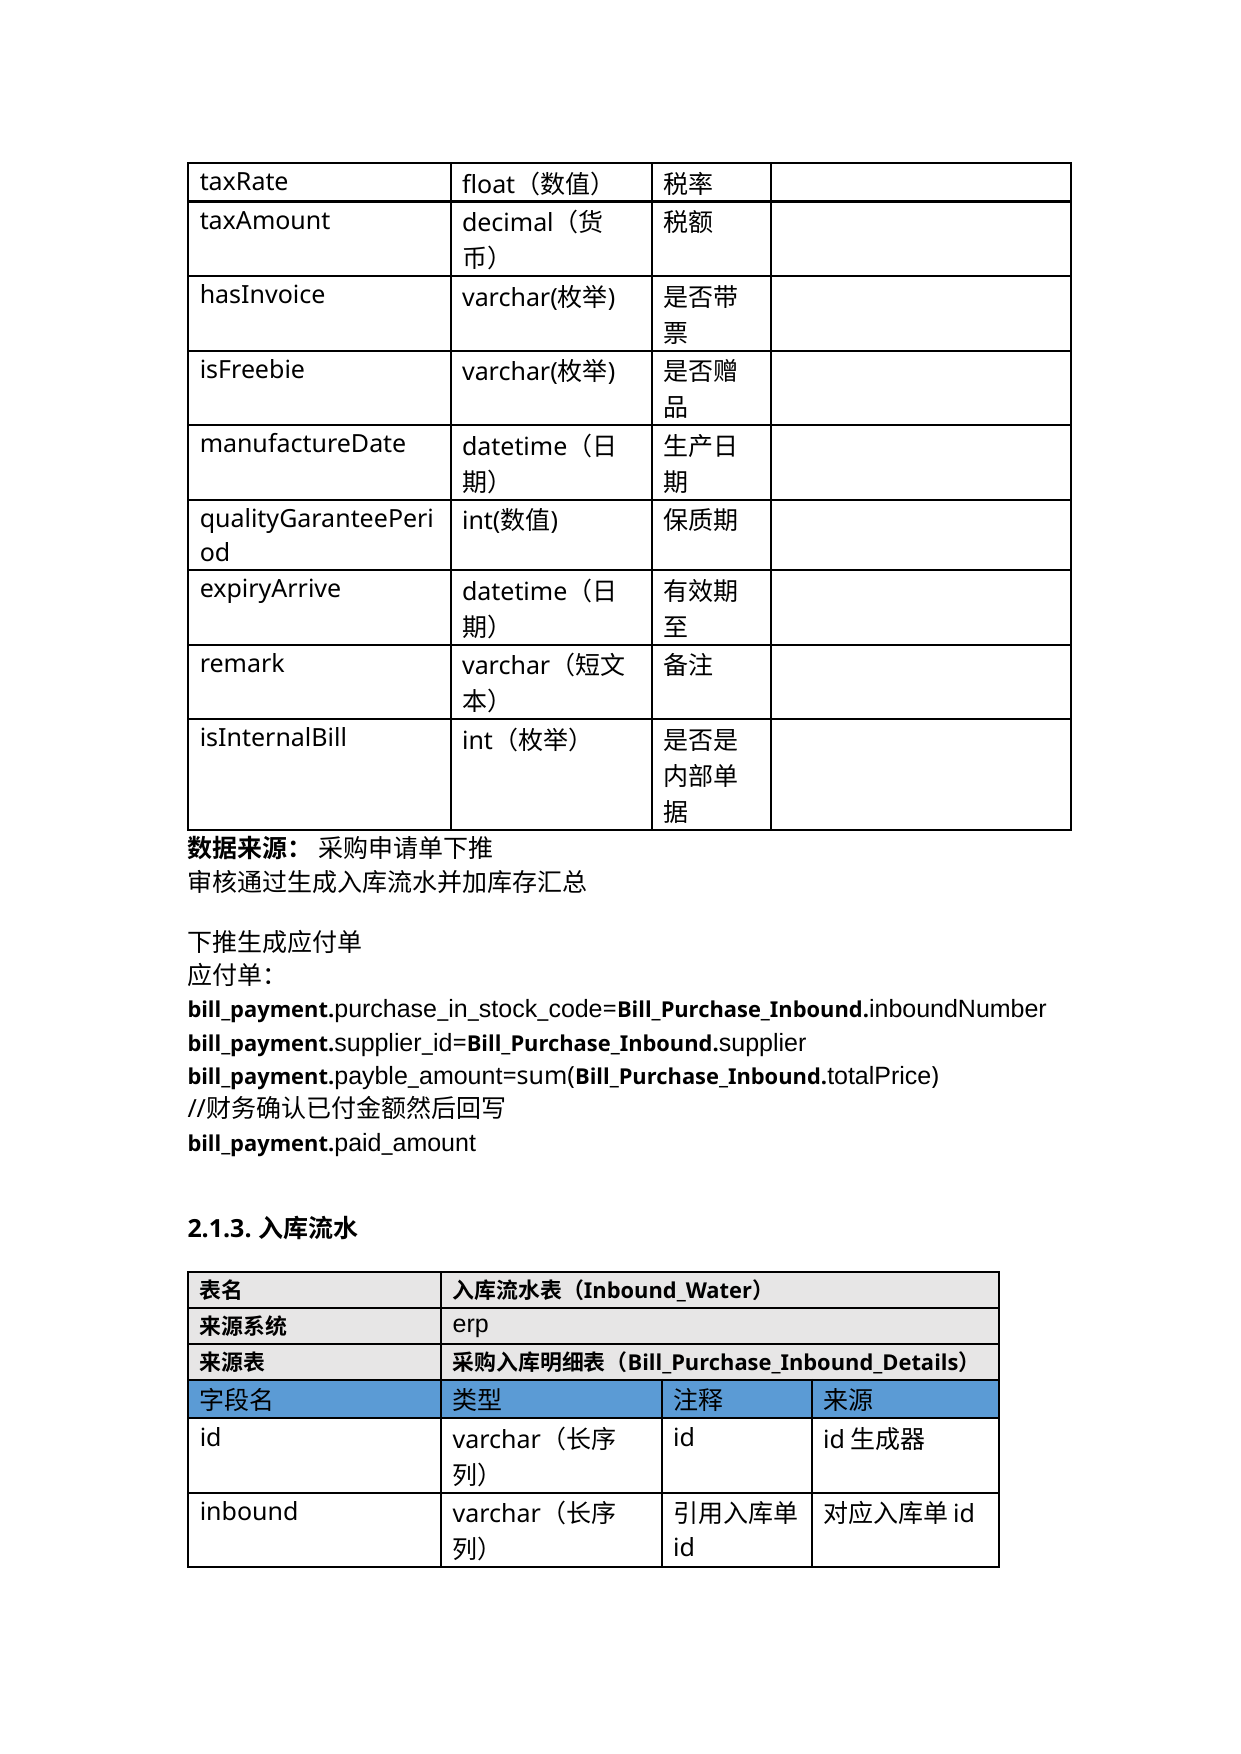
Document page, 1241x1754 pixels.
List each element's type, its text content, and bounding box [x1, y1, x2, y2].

table_cell taxRate [189, 164, 450, 200]
table_cell 生产日期 [653, 426, 770, 499]
table_cell float（数值） [452, 164, 651, 200]
table_cell 对应入库单id [813, 1494, 998, 1566]
table_cell varchar（短文本） [452, 646, 651, 718]
table_cell id [663, 1419, 811, 1492]
text 审核通过生成入库流水并加库存汇总 [187, 864, 1053, 898]
table_cell [772, 720, 1070, 829]
table_cell 保质期 [653, 501, 770, 569]
table_cell 字段名 [189, 1381, 440, 1417]
table_cell [772, 426, 1070, 499]
table_cell 注释 [663, 1381, 811, 1417]
text 下推生成应付单 [187, 924, 1053, 958]
table_cell 来源 [813, 1381, 998, 1417]
table_cell [772, 164, 1070, 200]
table_cell 采购入库明细表（Bill_Purchase_Inbound_Details） [442, 1345, 998, 1379]
table_cell [772, 571, 1070, 643]
table_cell 税额 [653, 203, 770, 275]
table_cell 有效期至 [653, 571, 770, 643]
table_cell id [189, 1419, 440, 1492]
table_cell erp [442, 1309, 998, 1343]
table_cell 是否是内部单据 [653, 720, 770, 829]
table_cell int(数值) [452, 501, 651, 569]
table_cell hasInvoice [189, 277, 450, 349]
text bill_payment.paid_amount [187, 1124, 1053, 1158]
table_cell varchar（长序列） [442, 1419, 661, 1492]
text //财务确认已付金额然后回写 [187, 1091, 1053, 1124]
table_cell datetime（日期） [452, 426, 651, 499]
table_cell remark [189, 646, 450, 718]
text 应付单： [187, 958, 1053, 991]
table_cell datetime（日期） [452, 571, 651, 643]
text 数据来源： 采购申请单下推 [187, 831, 1053, 864]
table_cell [772, 277, 1070, 349]
table_cell 是否赠品 [653, 352, 770, 424]
table_cell 备注 [653, 646, 770, 718]
table_cell expiryArrive [189, 571, 450, 643]
text bill_payment.payble_amount=sum(Bill_Purchase_Inbound.totalPrice) [187, 1058, 1053, 1091]
table_cell qualityGaranteePeriod [189, 501, 450, 569]
table_cell 来源系统 [189, 1309, 440, 1343]
table_cell id生成器 [813, 1419, 998, 1492]
table_cell 类型 [442, 1381, 661, 1417]
table_cell 来源表 [189, 1345, 440, 1379]
table_cell 引用入库单id [663, 1494, 811, 1566]
table_cell 是否带票 [653, 277, 770, 349]
table_cell isFreebie [189, 352, 450, 424]
table_cell inbound [189, 1494, 440, 1566]
table_cell [772, 646, 1070, 718]
table_cell decimal（货币） [452, 203, 651, 275]
table_cell [772, 203, 1070, 275]
text 2.1.3. 入库流水 [187, 1211, 1053, 1244]
table_cell [772, 501, 1070, 569]
table_cell varchar(枚举) [452, 352, 651, 424]
table_cell taxAmount [189, 203, 450, 275]
table_cell manufactureDate [189, 426, 450, 499]
table_cell varchar（长序列） [442, 1494, 661, 1566]
text bill_payment.supplier_id=Bill_Purchase_Inbound.supplier [187, 1024, 1053, 1058]
table_header 入库流水表（Inbound_Water） [442, 1273, 998, 1307]
table_cell int（枚举） [452, 720, 651, 829]
table_cell isInternalBill [189, 720, 450, 829]
table_header 表名 [189, 1273, 440, 1307]
table_cell varchar(枚举) [452, 277, 651, 349]
text bill_payment.purchase_in_stock_code=Bill_Purchase_Inbound.inboundNumber [187, 991, 1053, 1024]
table_cell 税率 [653, 164, 770, 200]
table_cell [772, 352, 1070, 424]
